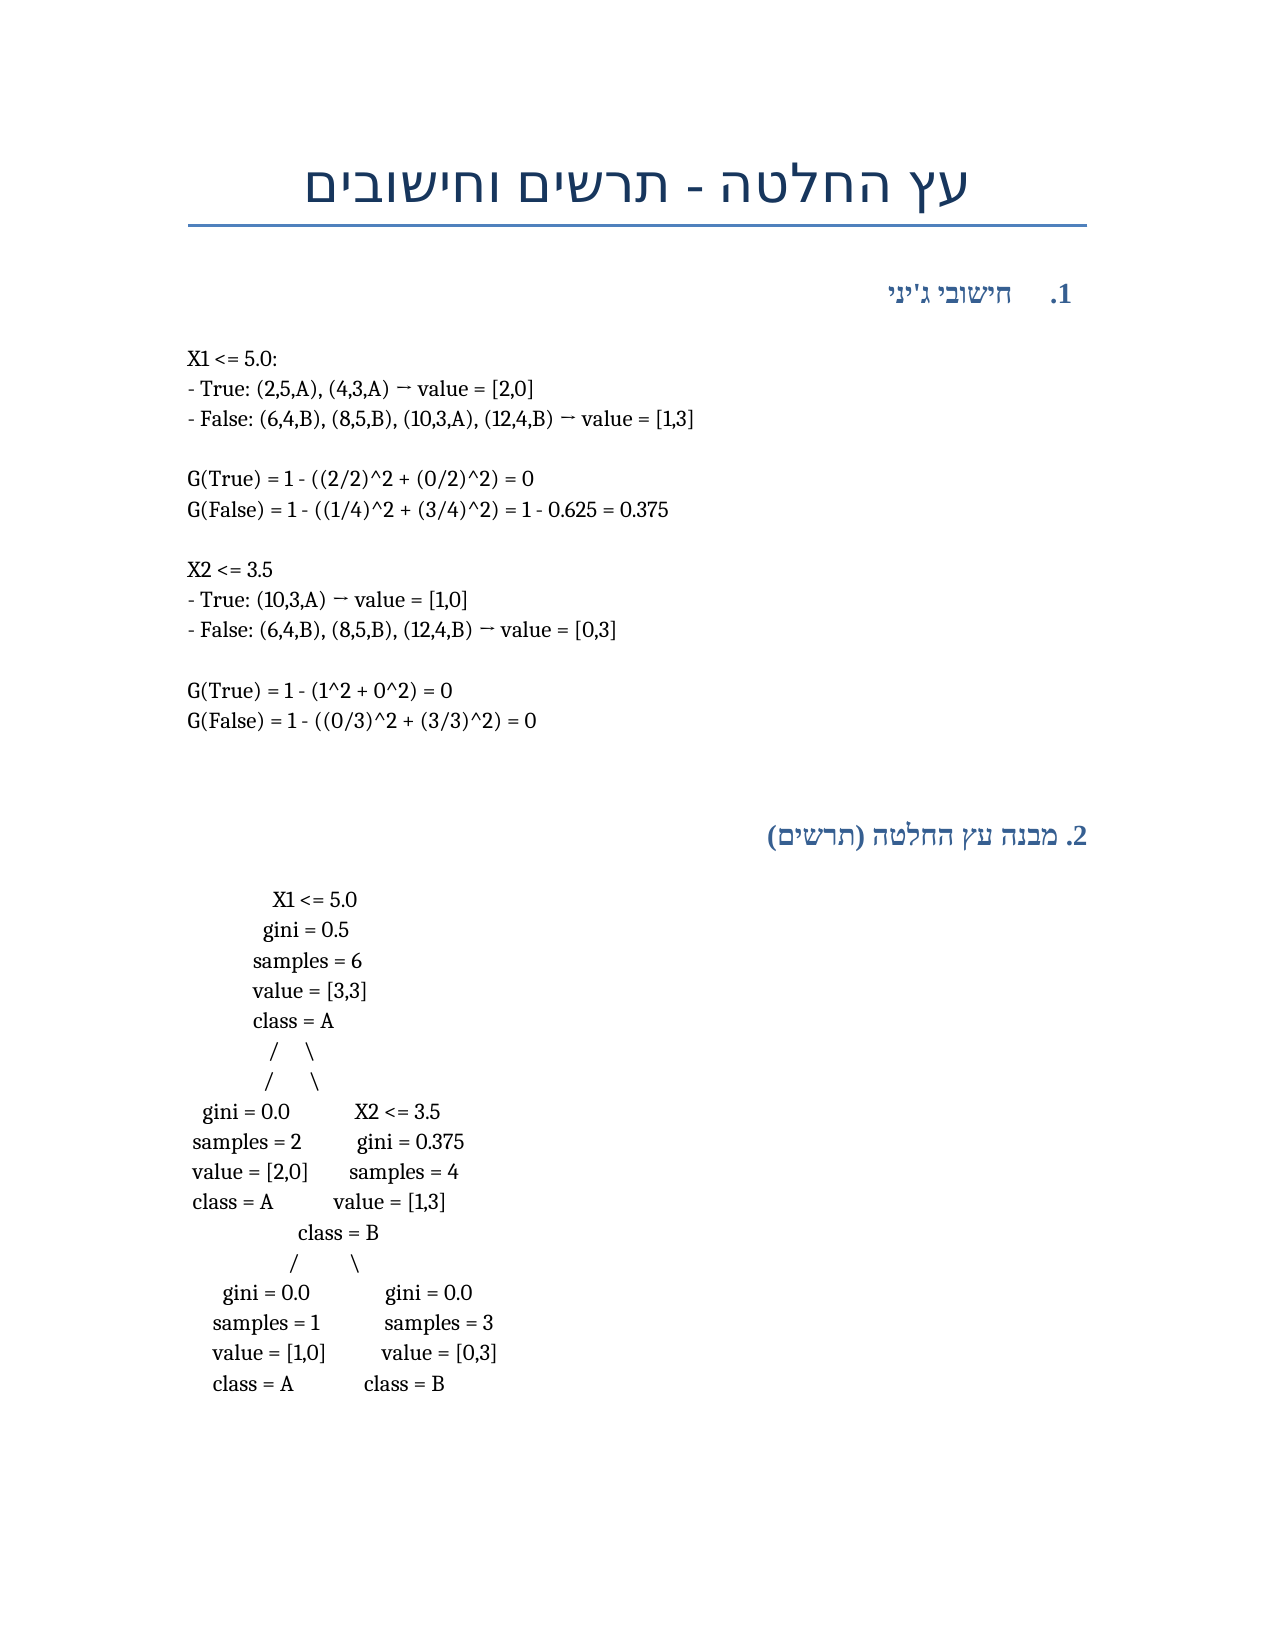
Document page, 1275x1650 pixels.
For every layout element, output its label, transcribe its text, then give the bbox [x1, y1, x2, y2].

subtitle 2. מבנה עץ החלטה (תרשים) [187, 818, 1087, 852]
text X1 <= 5.0: - True: (2,5,A), (4,3,A) → value = [2,0] - False: (6,4,B), (8,5,B), (10,3,A), (12,4,B) → value = [1,3] G(True) = 1 - ((2/2)^2 + (0/2)^2) = 0 G(False) = 1 - ((1/4)^2 + (3/4)^2) = 1 - 0.625 = 0.375 X2 <= 3.5 - True: (10,3,A) → value = [1,0] - False: (6,4,B), (8,5,B), (12,4,B) → value = [0,3] G(True) = 1 - (1^2 + 0^2) = 0 G(False) = 1 - ((0/3)^2 + (3/3)^2) = 0 [187, 315, 1087, 764]
text X1 <= 5.0 gini = 0.5 samples = 6 value = [3,3] class = A / \ / \ gini = 0.0 X2 <= 3.5 samples = 2 gini = 0.375 value = [2,0] samples = 4 class = A value = [1,3] class = B / \ gini = 0.0 gini = 0.0 samples = 1 samples = 3 value = [1,0] value = [0,3] class = A class = B [187, 857, 1087, 1427]
subtitle חישובי ג'יני [187, 277, 1050, 310]
title עץ החלטה - תרשים וחישובים [187, 150, 1087, 227]
